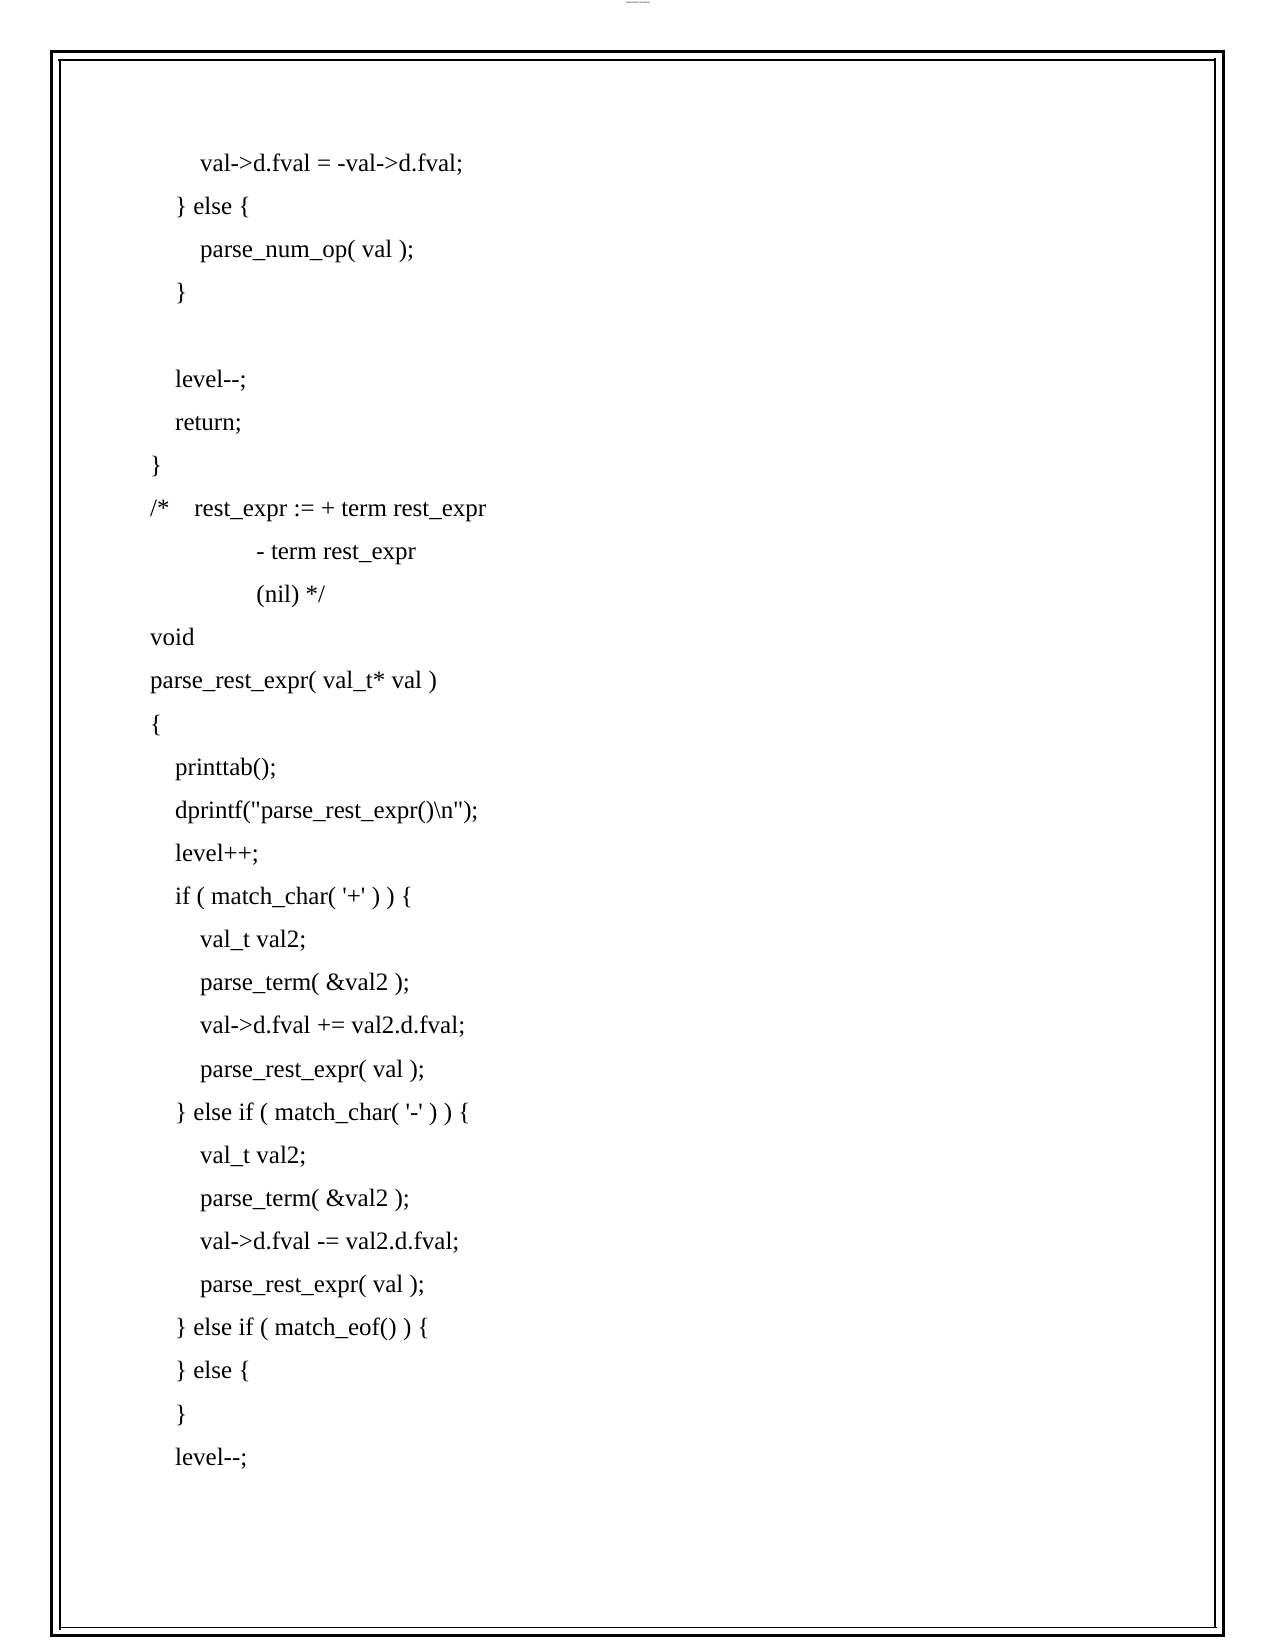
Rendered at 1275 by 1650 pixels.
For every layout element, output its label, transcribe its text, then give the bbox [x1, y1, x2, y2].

text } [175, 1399, 1135, 1427]
text void [150, 622, 1135, 651]
text } [150, 450, 1135, 479]
text level--; [175, 1442, 1135, 1471]
text /* rest_expr := + term rest_expr [150, 493, 1135, 522]
text parse_term( &val2 ); [200, 1183, 1135, 1212]
text } [175, 277, 1135, 306]
text level--; return; [175, 364, 248, 436]
text if ( match_char( '+' ) ) { val_t val2; parse_term( &val2 ); [175, 881, 415, 996]
text } else { [175, 1356, 1135, 1384]
text printtab(); dprintf("parse_rest_expr()\n"); level++; [175, 752, 544, 867]
text } else { [175, 191, 1135, 220]
text } else if ( match_char( '-' ) ) { val_t val2; [175, 1097, 472, 1169]
text parse_rest_expr( val_t* val ) [150, 665, 1135, 694]
text parse_num_op( val ); [200, 234, 1135, 263]
text val->d.fval += val2.d.fval; parse_rest_expr( val ); [200, 1011, 466, 1082]
text { [150, 709, 1135, 737]
text val->d.fval = -val->d.fval; [200, 148, 1135, 177]
text val->d.fval -= val2.d.fval; parse_rest_expr( val ); [200, 1226, 461, 1298]
text - term rest_expr (nil) */ [256, 536, 418, 608]
text } else if ( match_eof() ) { [175, 1312, 1135, 1341]
